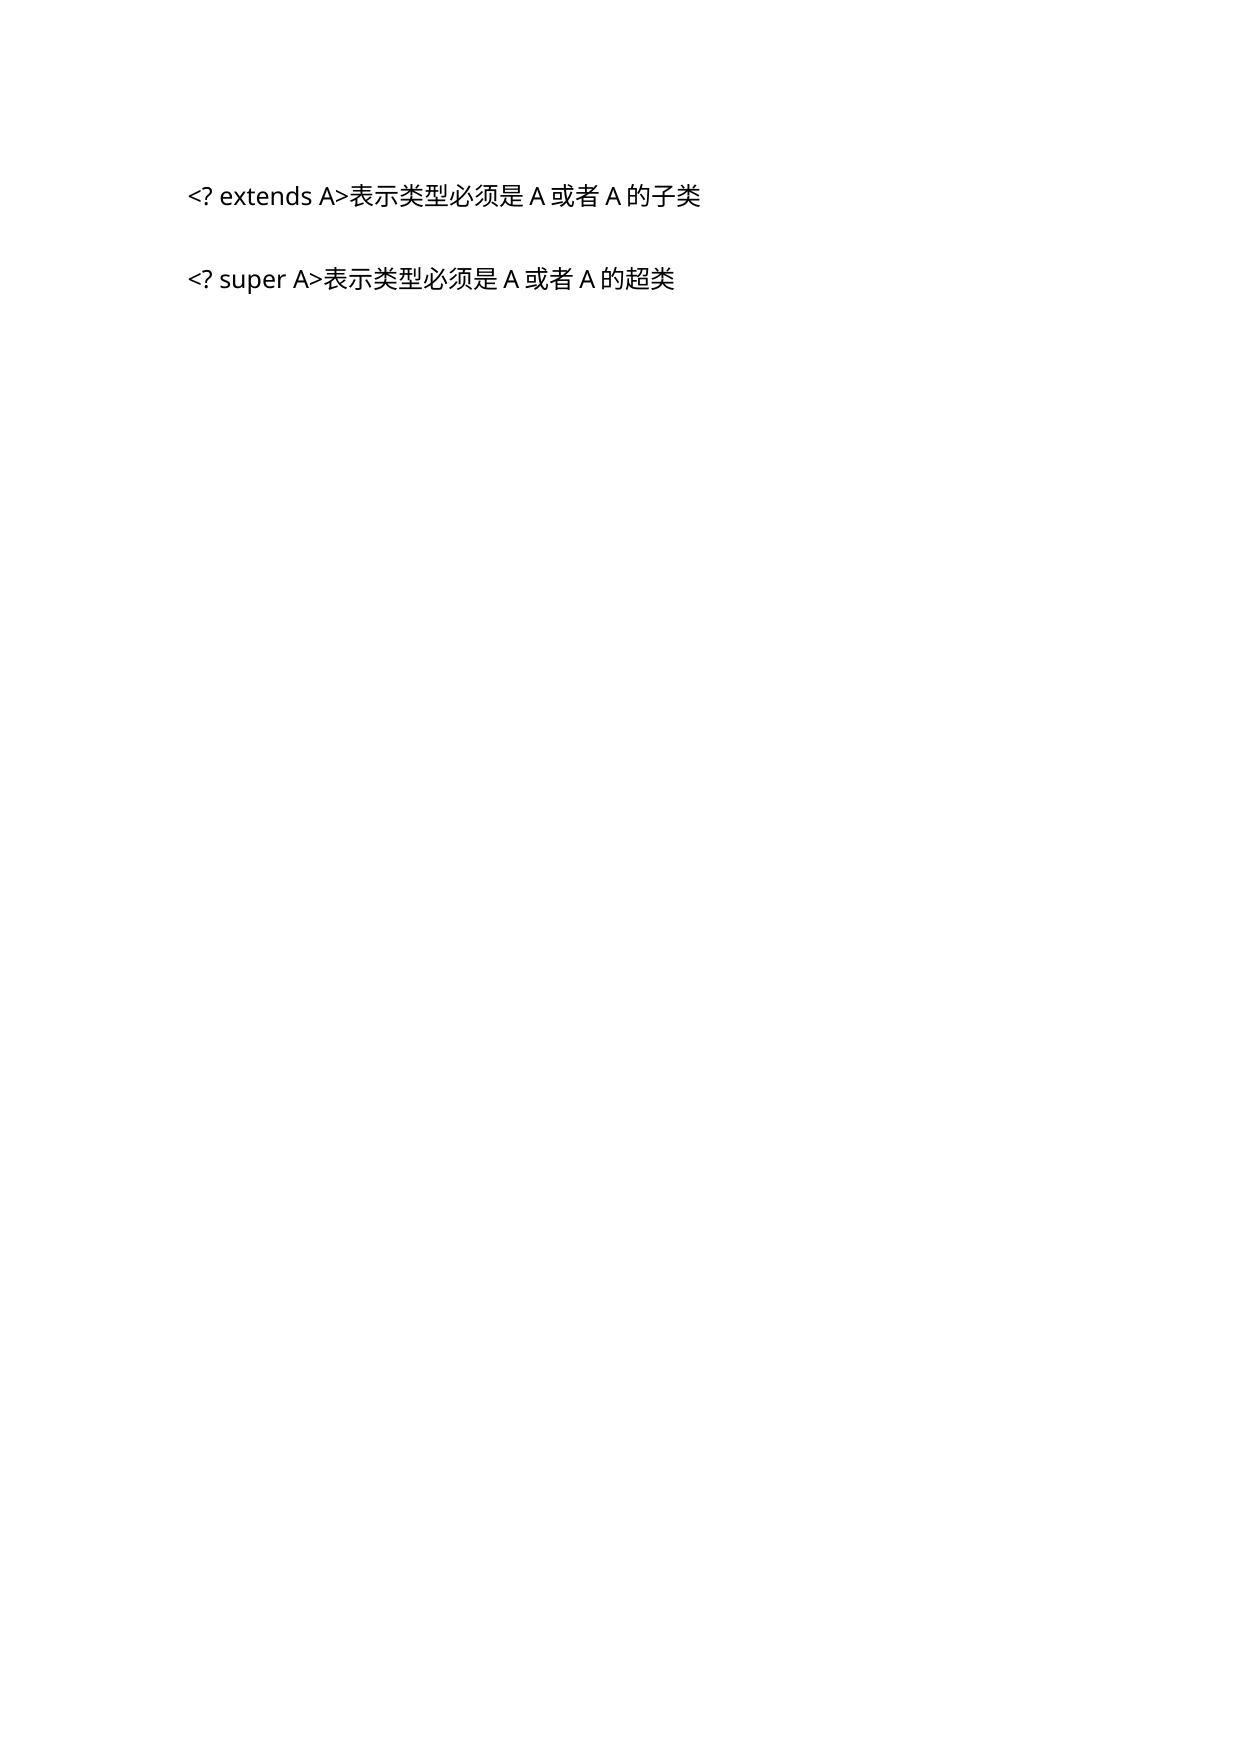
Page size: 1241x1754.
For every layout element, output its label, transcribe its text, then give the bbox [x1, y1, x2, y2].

text <? super A>表示类型必须是A或者A的超类 [187, 245, 1053, 310]
text <? extends A>表示类型必须是A或者A的子类 [187, 162, 1053, 227]
